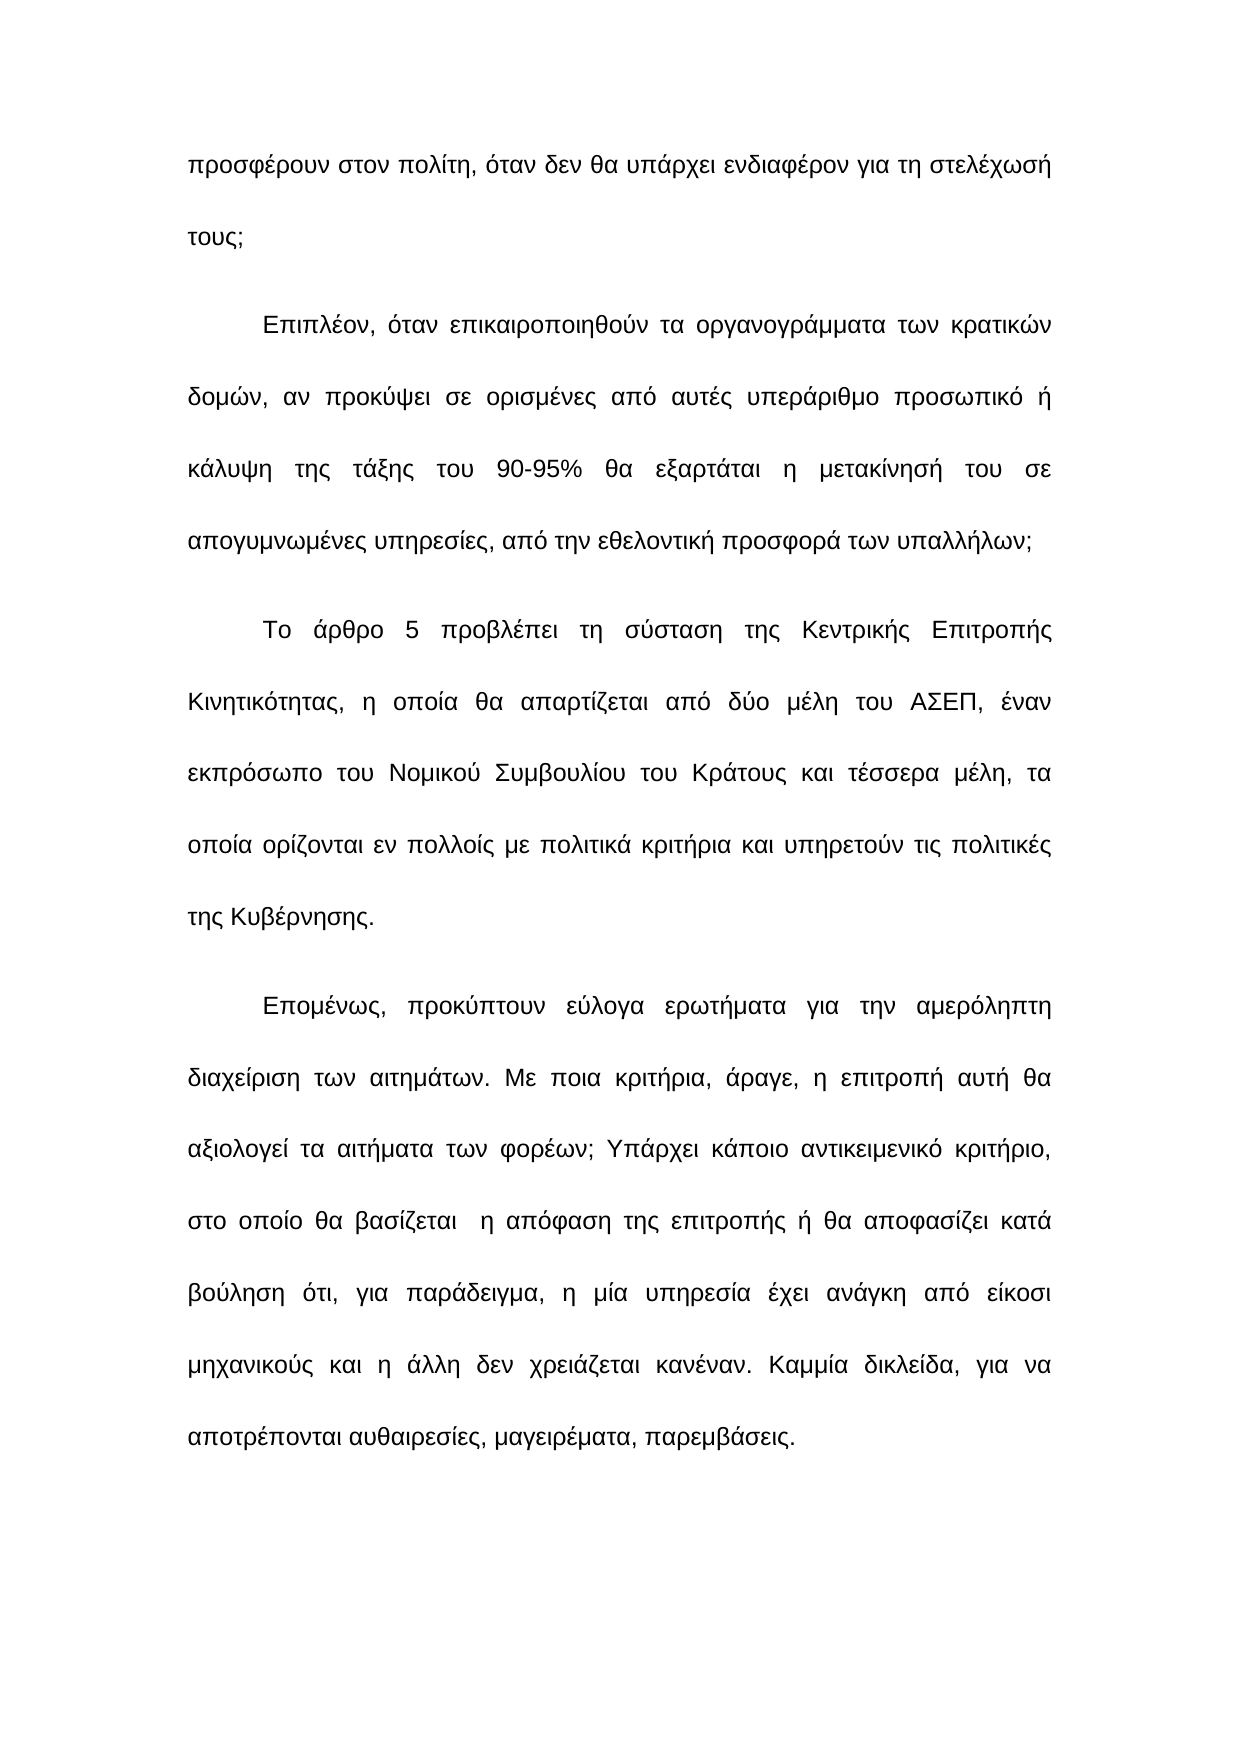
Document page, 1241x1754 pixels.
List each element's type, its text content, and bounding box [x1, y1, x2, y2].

text Επομένως, προκύπτουν εύλογα ερωτήματα για την αμερόληπτη διαχείριση των αιτημάτων. Με ποια κριτήρια, άραγε, η επιτροπή αυτή θα αξιολογεί τα αιτήματα των φορέων; Υπάρχει κάποιο αντικειμενικό κριτήριο, στο οποίο θα βασίζεται η απόφαση της επιτροπής ή θα αποφασίζει κατά βούληση ότι, για παράδειγμα, η μία υπηρεσία έχει ανάγκη από είκοσι μηχανικούς και η άλλη δεν χρειάζεται κανέναν. Καμμία δικλείδα, για να αποτρέπονται αυθαιρεσίες, μαγειρέματα, παρεμβάσεις. [187, 991, 1053, 1451]
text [187, 150, 1053, 251]
text Επιπλέον, όταν επικαιροποιηθούν τα οργανογράμματα των κρατικών δομών, αν προκύψει σε ορισμένες από αυτές υπεράριθμο προσωπικό ή κάλυψη της τάξης του 90-95% θα εξαρτάται η μετακίνησή του σε απογυμνωμένες υπηρεσίες, από την εθελοντική προσφορά των υπαλλήλων; [187, 310, 1053, 555]
text Το άρθρο 5 προβλέπει τη σύσταση της Κεντρικής Επιτροπής Κινητικότητας, η οποία θα απαρτίζεται από δύο μέλη του ΑΣΕΠ, έναν εκπρόσωπο του Νομικού Συμβουλίου του Κράτους και τέσσερα μέλη, τα οποία ορίζονται εν πολλοίς με πολιτικά κριτήρια και υπηρετούν τις πολιτικές της Κυβέρνησης. [187, 614, 1053, 931]
